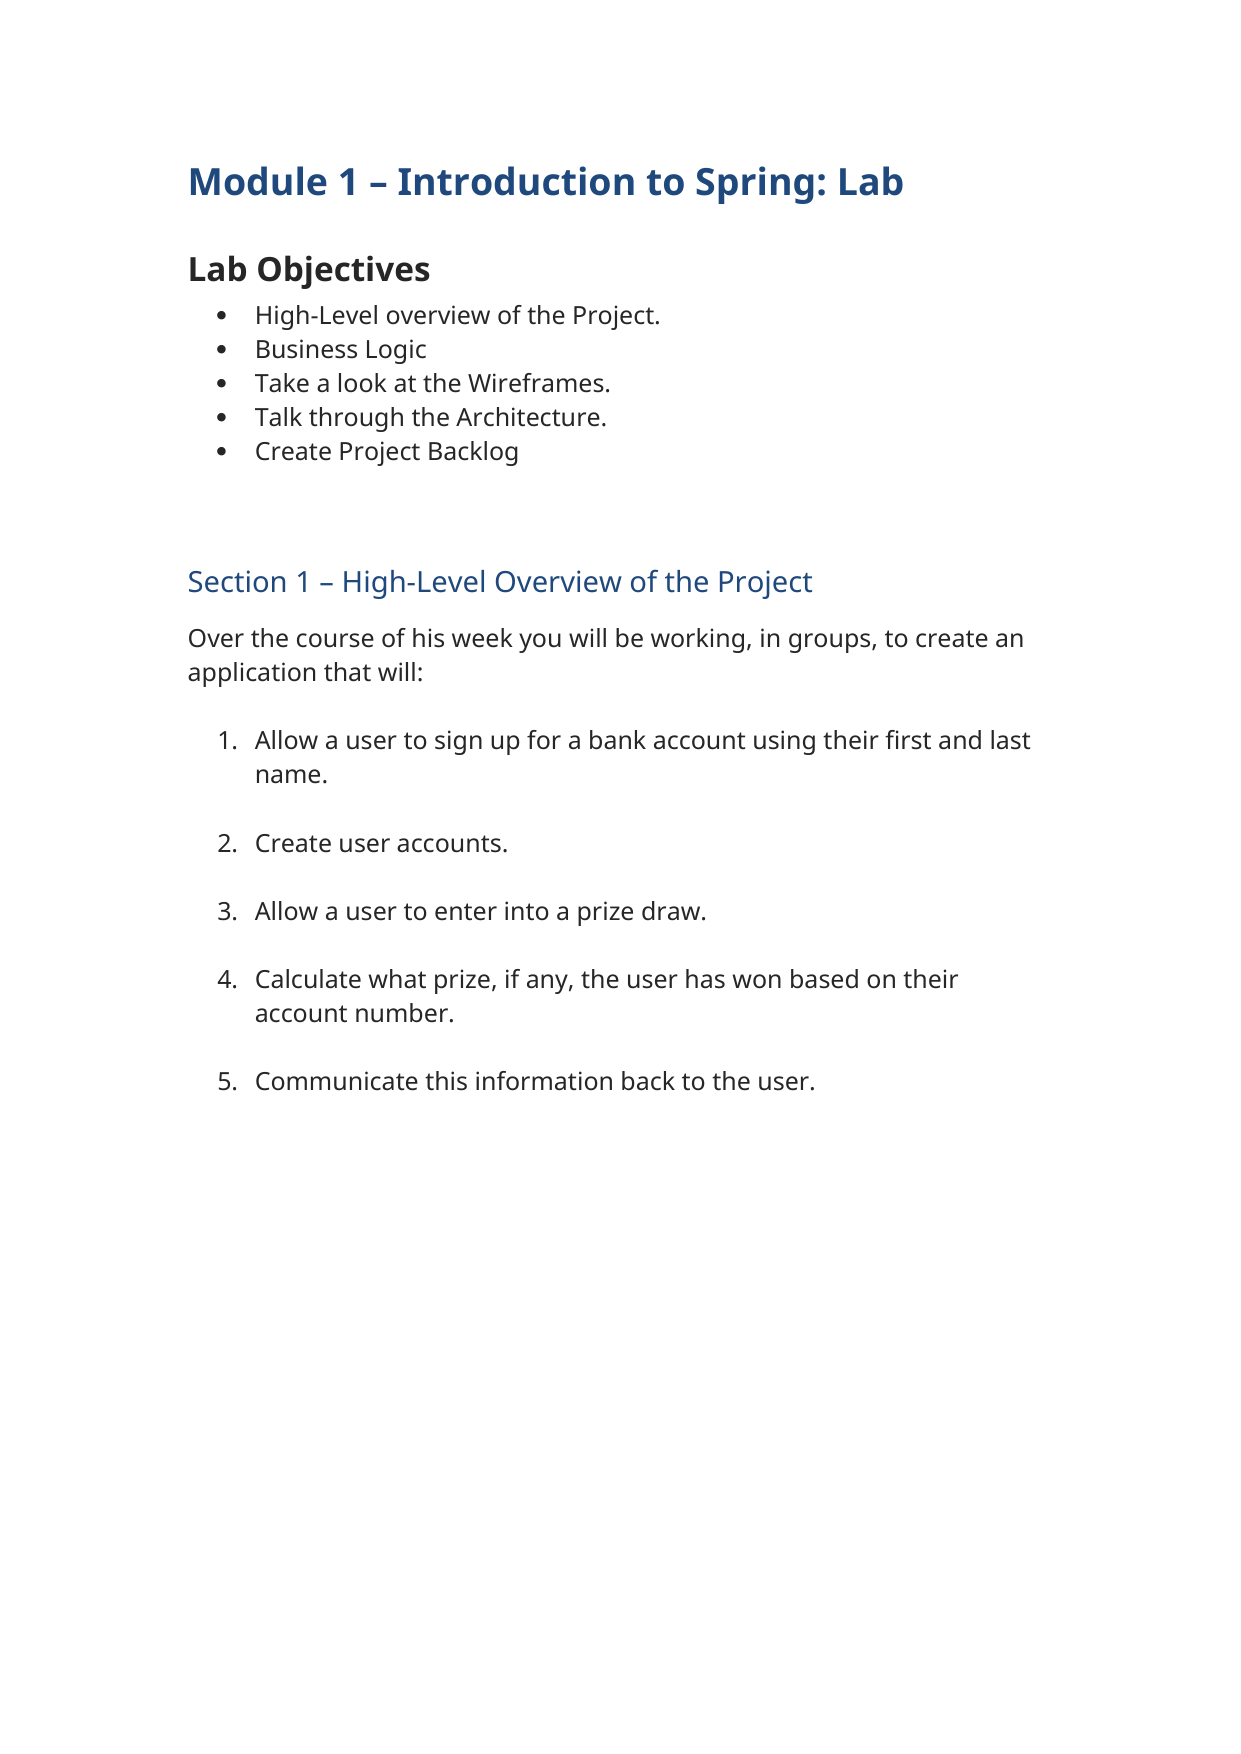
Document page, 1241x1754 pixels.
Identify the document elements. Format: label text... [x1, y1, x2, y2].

text Calculate what prize, if any, the user has won based on their account number. [217, 961, 1053, 1064]
list Business Logic [217, 332, 1053, 366]
text Allow a user to sign up for a bank account using their first and last name. [217, 723, 1053, 825]
text Allow a user to enter into a prize draw. [217, 893, 1053, 961]
text Communicate this information back to the user. [217, 1064, 1053, 1098]
text Over the course of his week you will be working, in groups, to create an application that will: [187, 621, 1053, 723]
subtitle Lab Objectives [187, 246, 1053, 291]
list Create Project Backlog [217, 434, 1053, 468]
subtitle Module 1 – Introduction to Spring: Lab [187, 162, 1053, 204]
text Create user accounts. [217, 825, 1053, 893]
list Take a look at the Wireframes. [217, 366, 1053, 400]
list High-Level overview of the Project. [217, 297, 1053, 332]
list Talk through the Architecture. [217, 400, 1053, 434]
title Section 1 – High-Level Overview of the Project [187, 561, 1053, 601]
